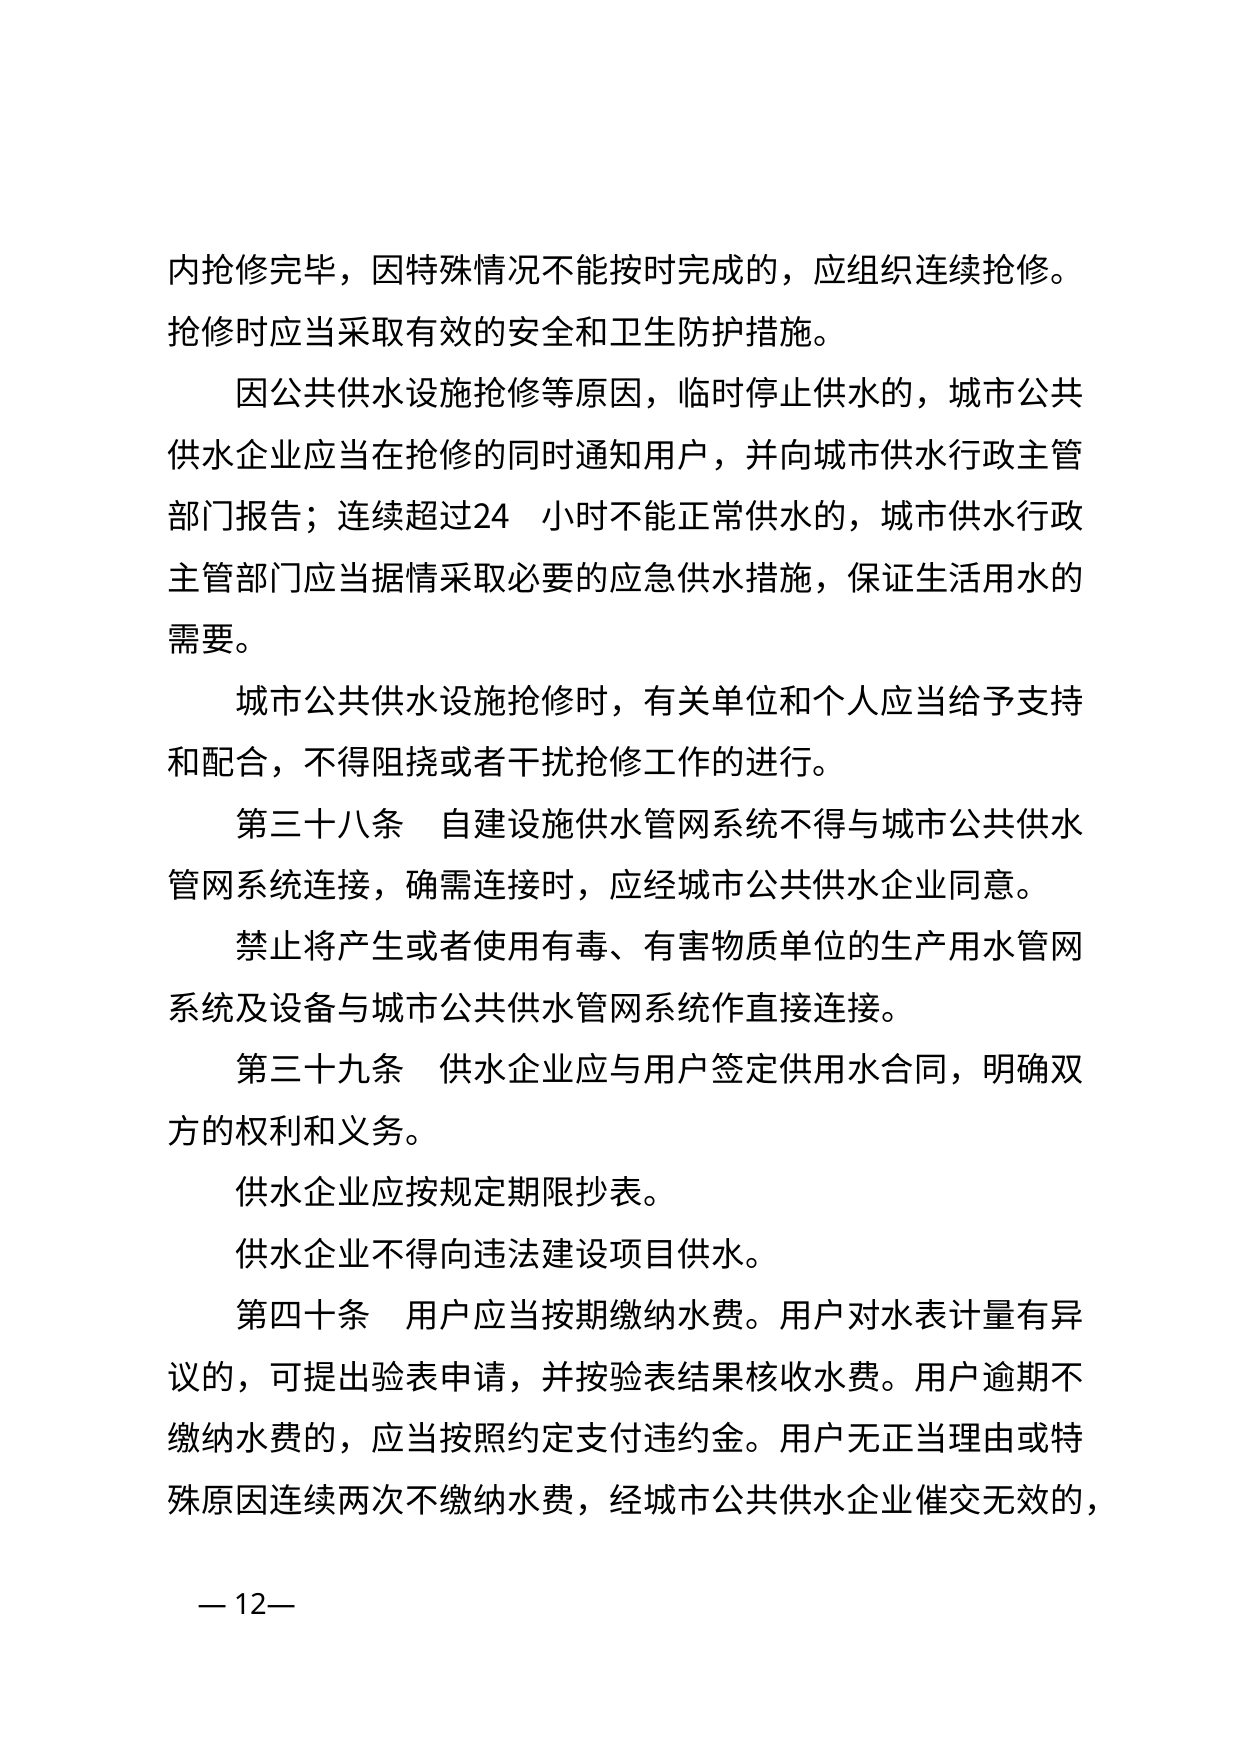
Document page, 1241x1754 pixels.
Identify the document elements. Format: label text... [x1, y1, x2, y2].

text 供水企业不得向违法建设项目供水。 [168, 1221, 1084, 1282]
text 因公共供水设施抢修等原因，临时停止供水的，城市公共供水企业应当在抢修的同时通知用户，并向城市供水行政主管部门报告；连续超过24小时不能正常供水的，城市供水行政主管部门应当据情采取必要的应急供水措施，保证生活用水的需要。 [168, 361, 1084, 668]
text 城市公共供水设施抢修时，有关单位和个人应当给予支持和配合，不得阻挠或者干扰抢修工作的进行。 [168, 668, 1084, 791]
text 禁止将产生或者使用有毒、有害物质单位的生产用水管网系统及设备与城市公共供水管网系统作直接连接。 [168, 914, 1084, 1037]
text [168, 238, 1084, 361]
text 第三十九条 供水企业应与用户签定供用水合同，明确双方的权利和义务。 [168, 1037, 1084, 1159]
text 第三十八条 自建设施供水管网系统不得与城市公共供水管网系统连接，确需连接时，应经城市公共供水企业同意。 [168, 791, 1084, 914]
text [168, 1282, 1084, 1528]
text 供水企业应按规定期限抄表。 [168, 1159, 1084, 1221]
